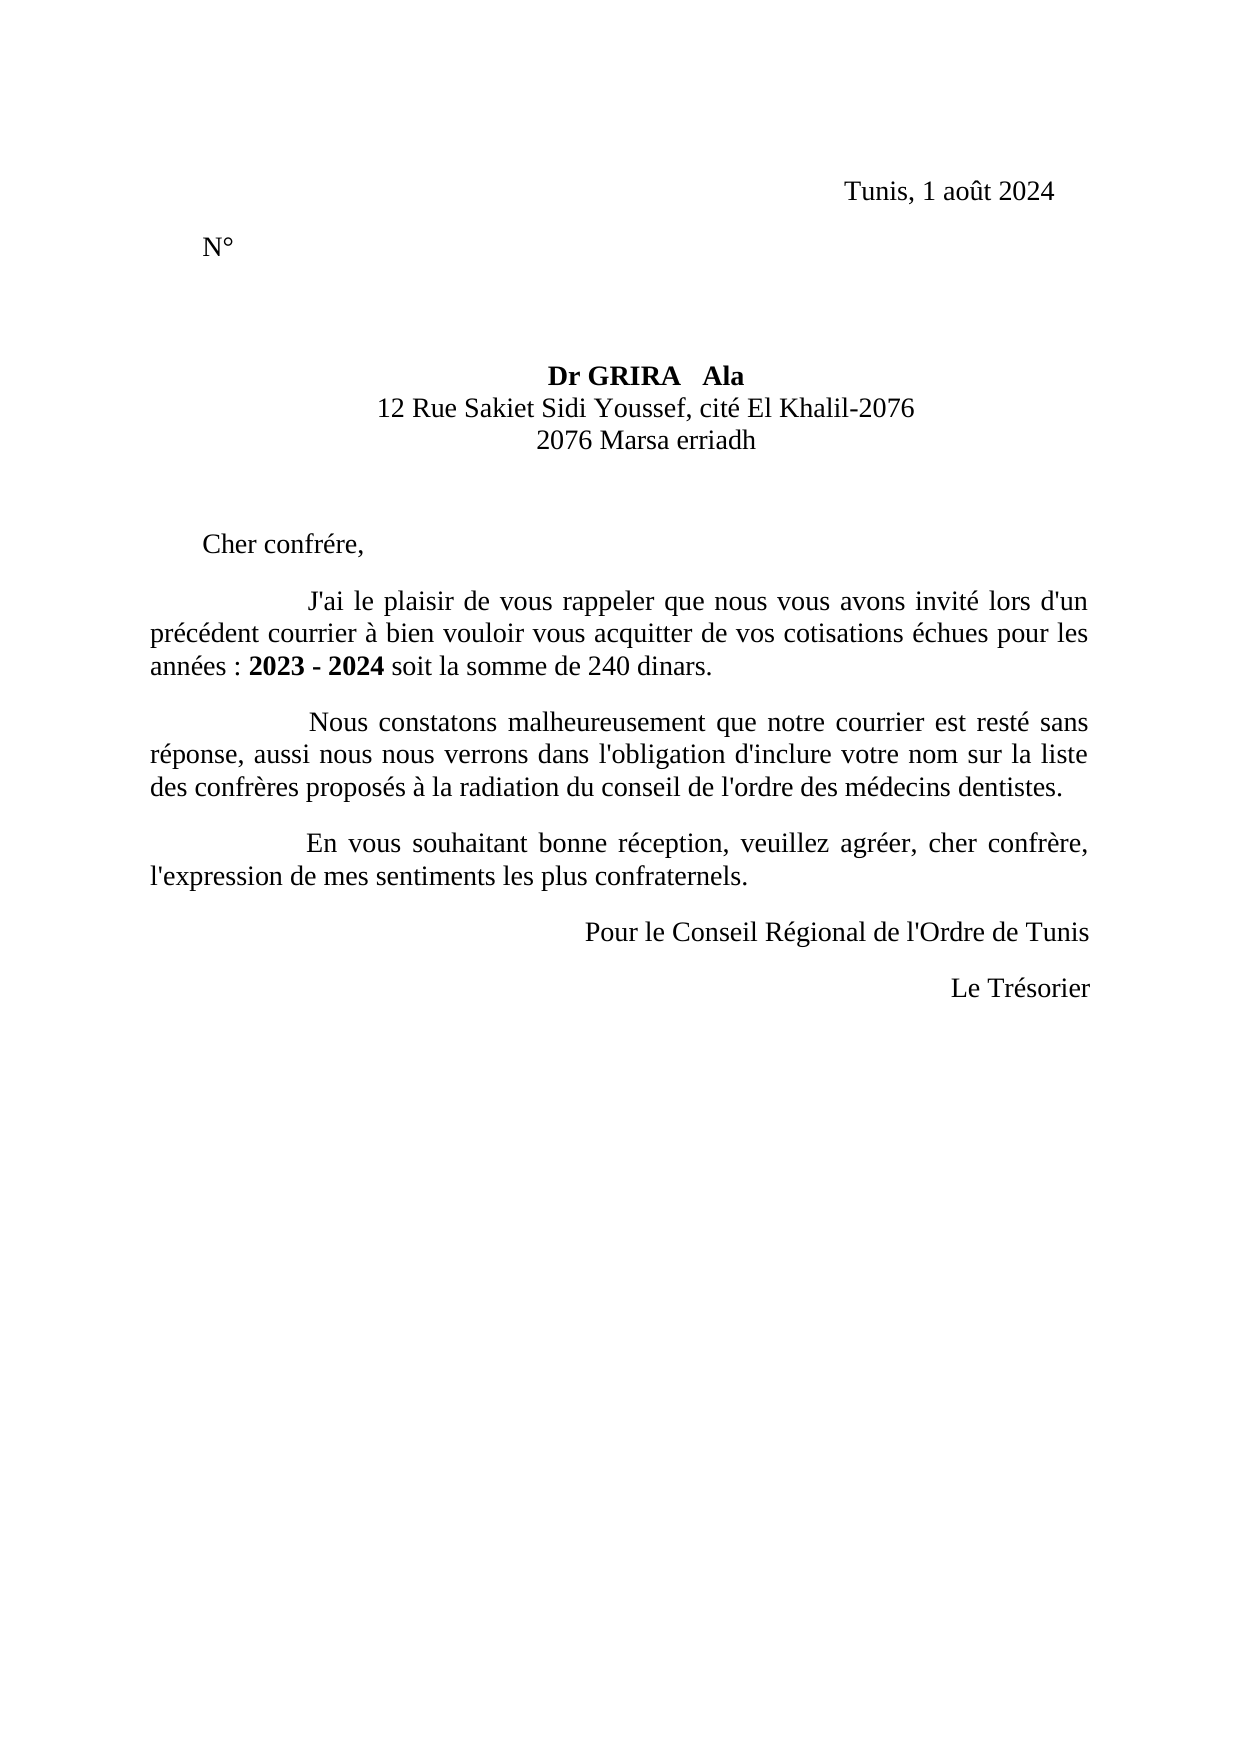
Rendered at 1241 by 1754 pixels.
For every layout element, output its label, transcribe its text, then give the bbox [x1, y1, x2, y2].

text Cher confrére, [150, 528, 1090, 560]
text N° [150, 230, 1090, 287]
text Tunis, 1 août 2024 [150, 174, 1090, 206]
text J'ai le plaisir de vous rappeler que nous vous avons invité lors d'un précédent courrier à bien vouloir vous acquitter de vos cotisations échues pour les années : 2023 - 2024 soit la somme de 240 dinars. [150, 584, 1090, 681]
text Le Trésorier [150, 971, 1090, 1004]
text Pour le Conseil Régional de l'Ordre de Tunis [150, 915, 1090, 947]
text En vous souhaitant bonne réception, veuillez agréer, cher confrère, l'expression de mes sentiments les plus confraternels. [150, 826, 1090, 891]
text Dr GRIRA Ala 12 Rue Sakiet Sidi Youssef, cité El Khalil-2076 2076 Marsa erriadh [150, 358, 1090, 456]
text Nous constatons malheureusement que notre courrier est resté sans réponse, aussi nous nous verrons dans l'obligation d'inclure votre nom sur la liste des confrères proposés à la radiation du conseil de l'ordre des médecins dentistes. [150, 705, 1090, 802]
